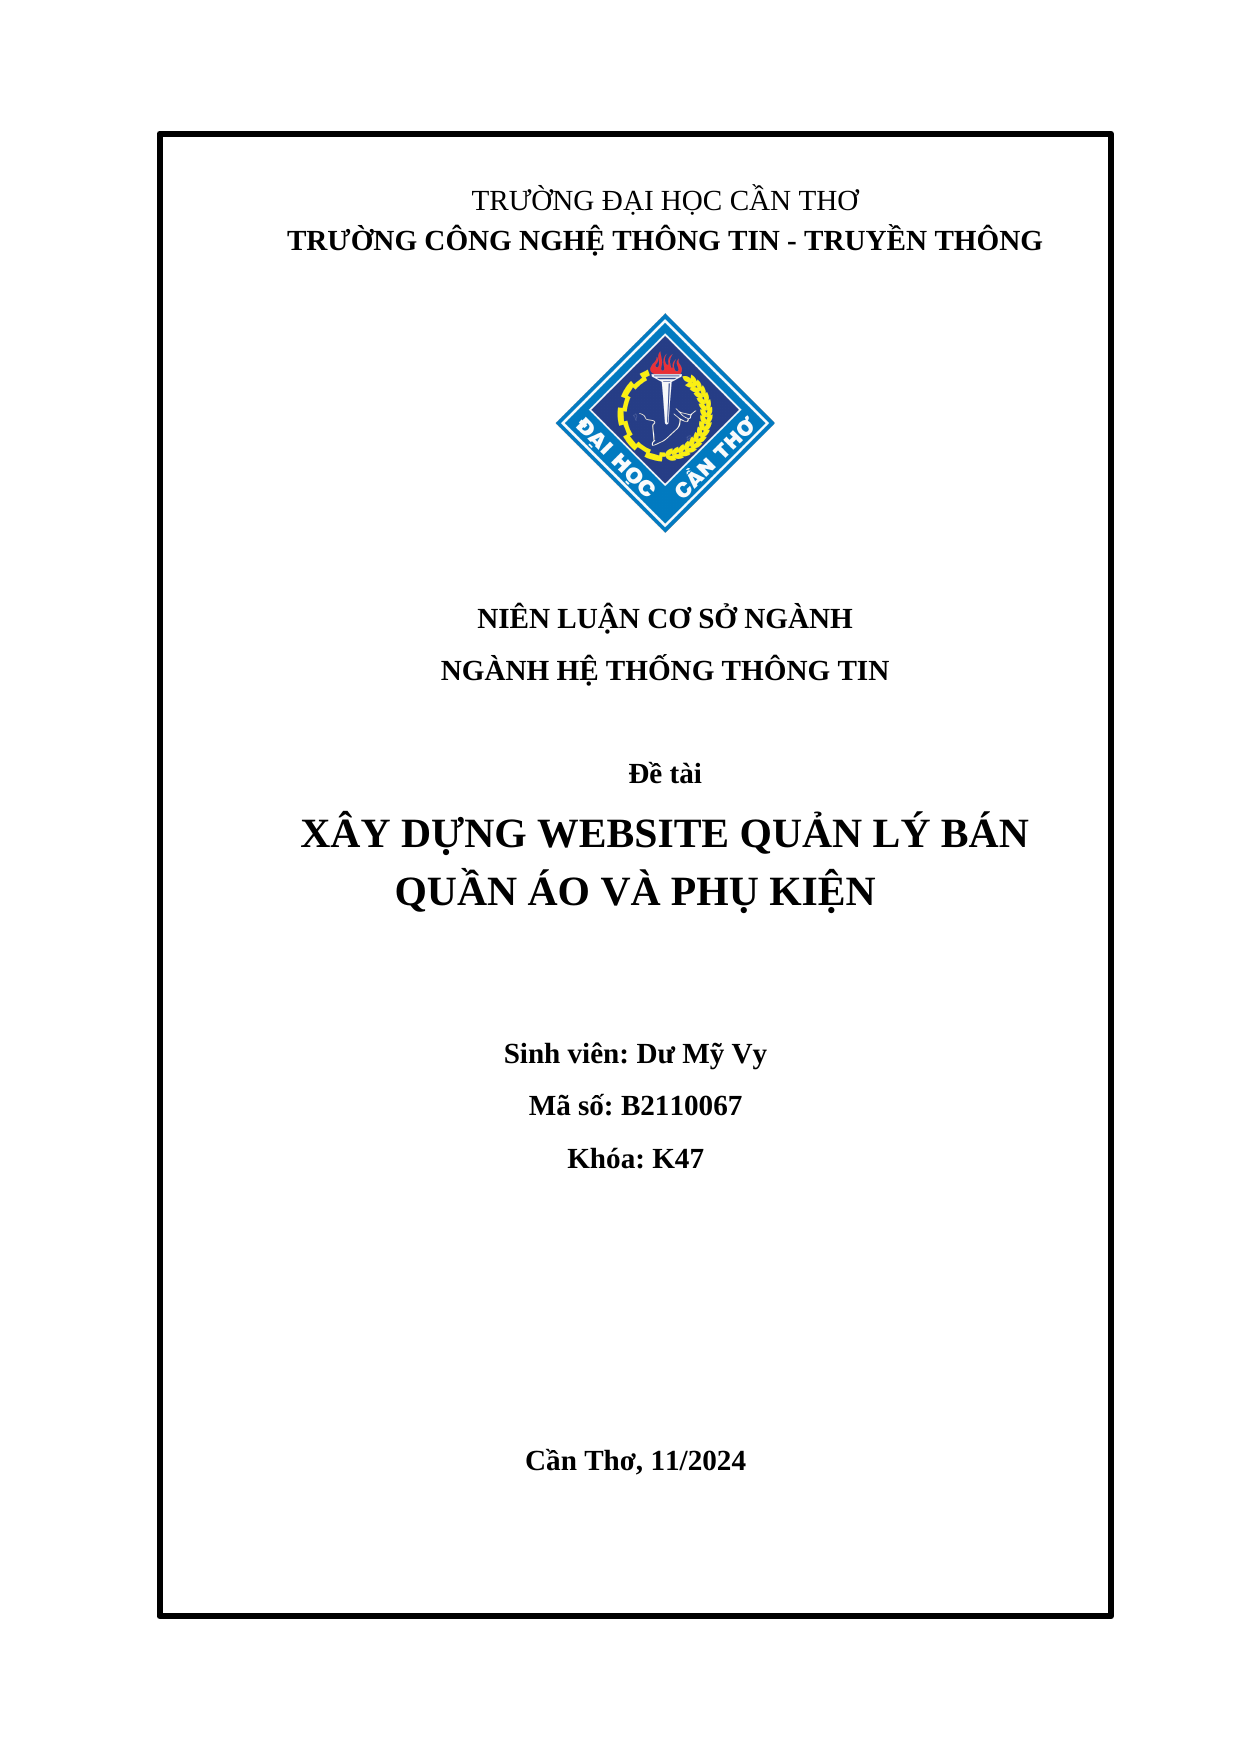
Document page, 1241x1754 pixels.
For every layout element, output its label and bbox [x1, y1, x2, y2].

picture [555, 313, 775, 533]
